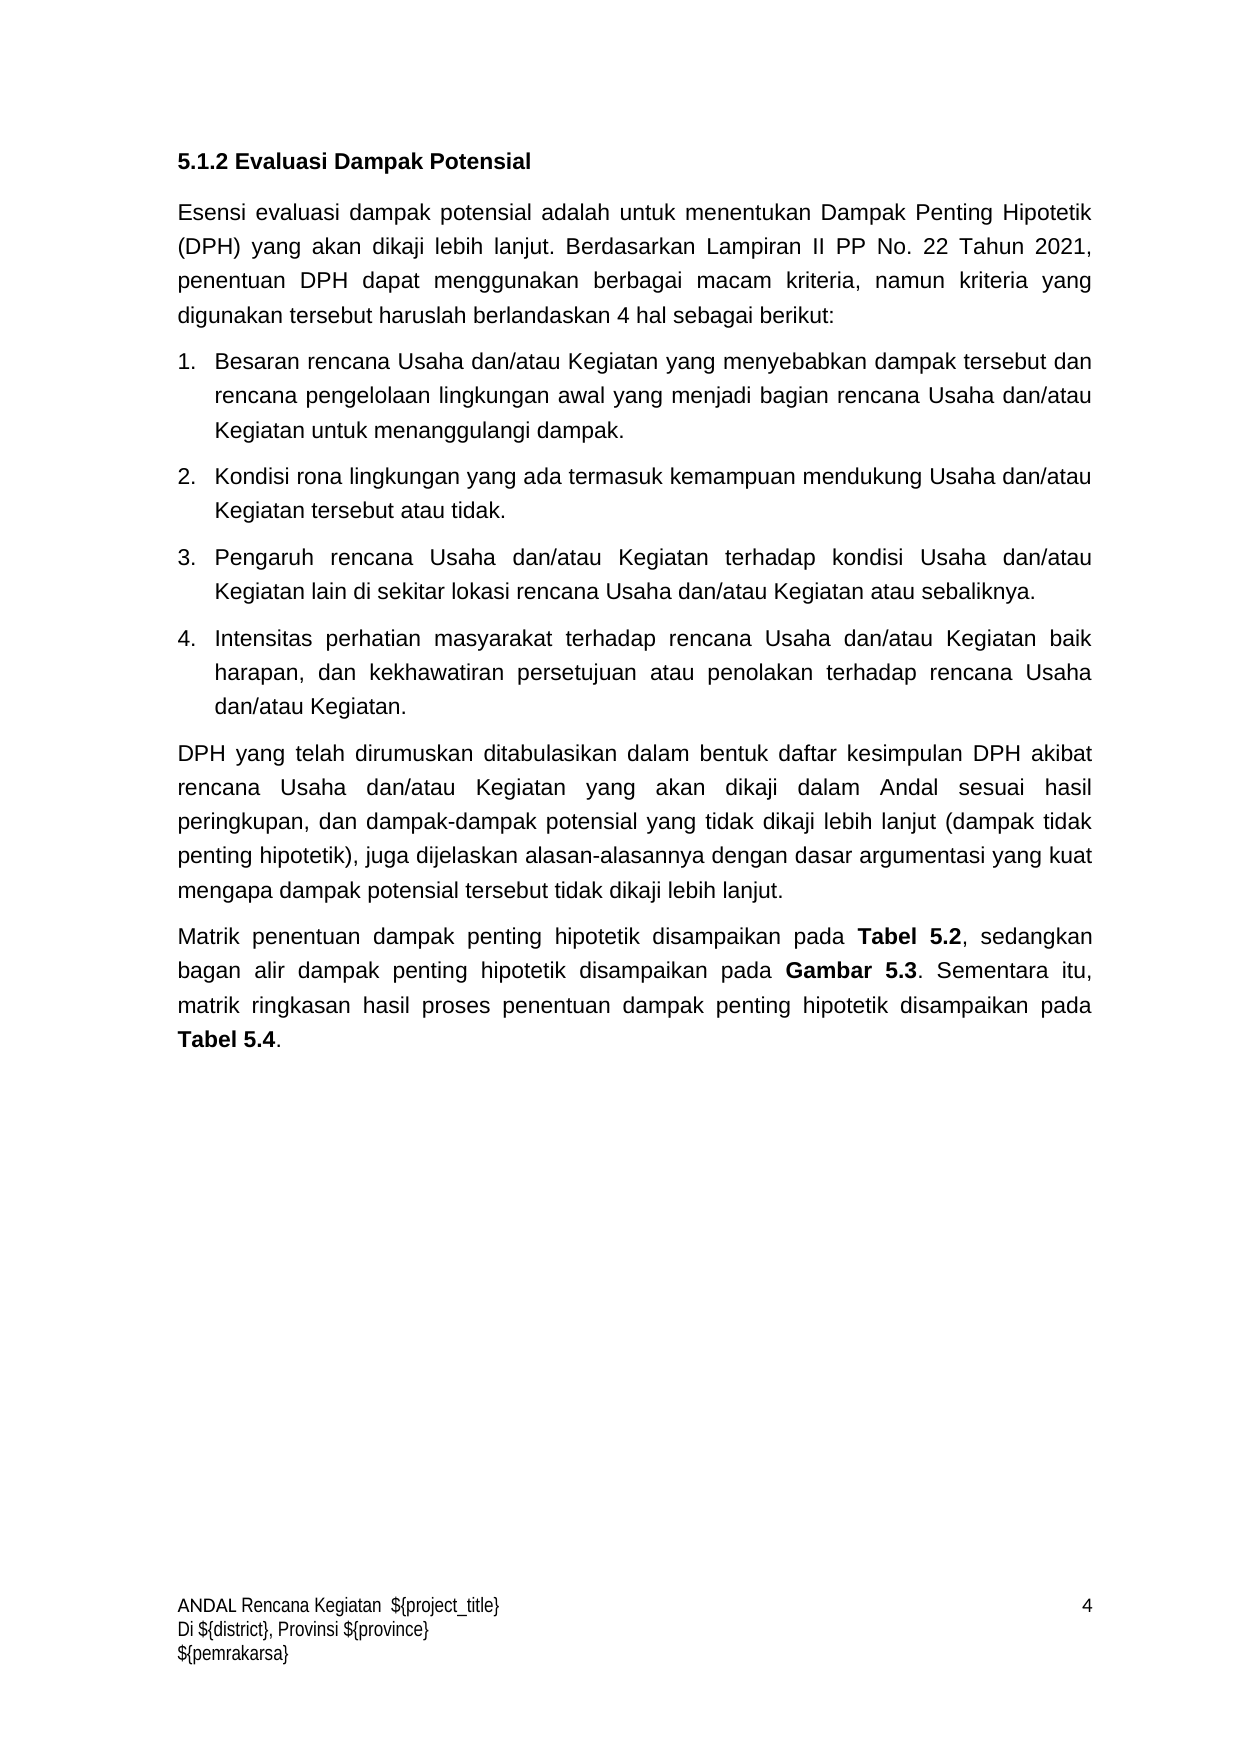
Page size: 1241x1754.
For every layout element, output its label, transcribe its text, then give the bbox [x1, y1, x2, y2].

list Besaran rencana Usaha dan/atau Kegiatan yang menyebabkan dampak tersebut dan rencana pengelolaan lingkungan awal yang menjadi bagian rencana Usaha dan/atau Kegiatan untuk menanggulangi dampak. [177, 348, 1092, 443]
text Matrik penentuan dampak penting hipotetik disampaikan pada Tabel 5.2, sedangkan bagan alir dampak penting hipotetik disampaikan pada Gambar 5.3. Sementara itu, matrik ringkasan hasil proses penentuan dampak penting hipotetik disampaikan pada Tabel 5.4. [177, 923, 1092, 1052]
list Pengaruh rencana Usaha dan/atau Kegiatan terhadap kondisi Usaha dan/atau Kegiatan lain di sekitar lokasi rencana Usaha dan/atau Kegiatan atau sebaliknya. [177, 544, 1092, 604]
text DPH yang telah dirumuskan ditabulasikan dalam bentuk daftar kesimpulan DPH akibat rencana Usaha dan/atau Kegiatan yang akan dikaji dalam Andal sesuai hasil peringkupan, dan dampak-dampak potensial yang tidak dikaji lebih lanjut (dampak tidak penting hipotetik), juga dijelaskan alasan-alasannya dengan dasar argumentasi yang kuat mengapa dampak potensial tersebut tidak dikaji lebih lanjut. [177, 740, 1092, 903]
text Esensi evaluasi dampak potensial adalah untuk menentukan Dampak Penting Hipotetik (DPH) yang akan dikaji lebih lanjut. Berdasarkan Lampiran II PP No. 22 Tahun 2021, penentuan DPH dapat menggunakan berbagai macam kriteria, namun kriteria yang digunakan tersebut haruslah berlandaskan 4 hal sebagai berikut: [177, 199, 1092, 328]
list Kondisi rona lingkungan yang ada termasuk kemampuan mendukung Usaha dan/atau Kegiatan tersebut atau tidak. [177, 463, 1092, 524]
list Intensitas perhatian masyarakat terhadap rencana Usaha dan/atau Kegiatan baik harapan, dan kekhawatiran persetujuan atau penolakan terhadap rencana Usaha dan/atau Kegiatan. [177, 625, 1092, 719]
subtitle 5.1.2 Evaluasi Dampak Potensial [177, 148, 1092, 174]
